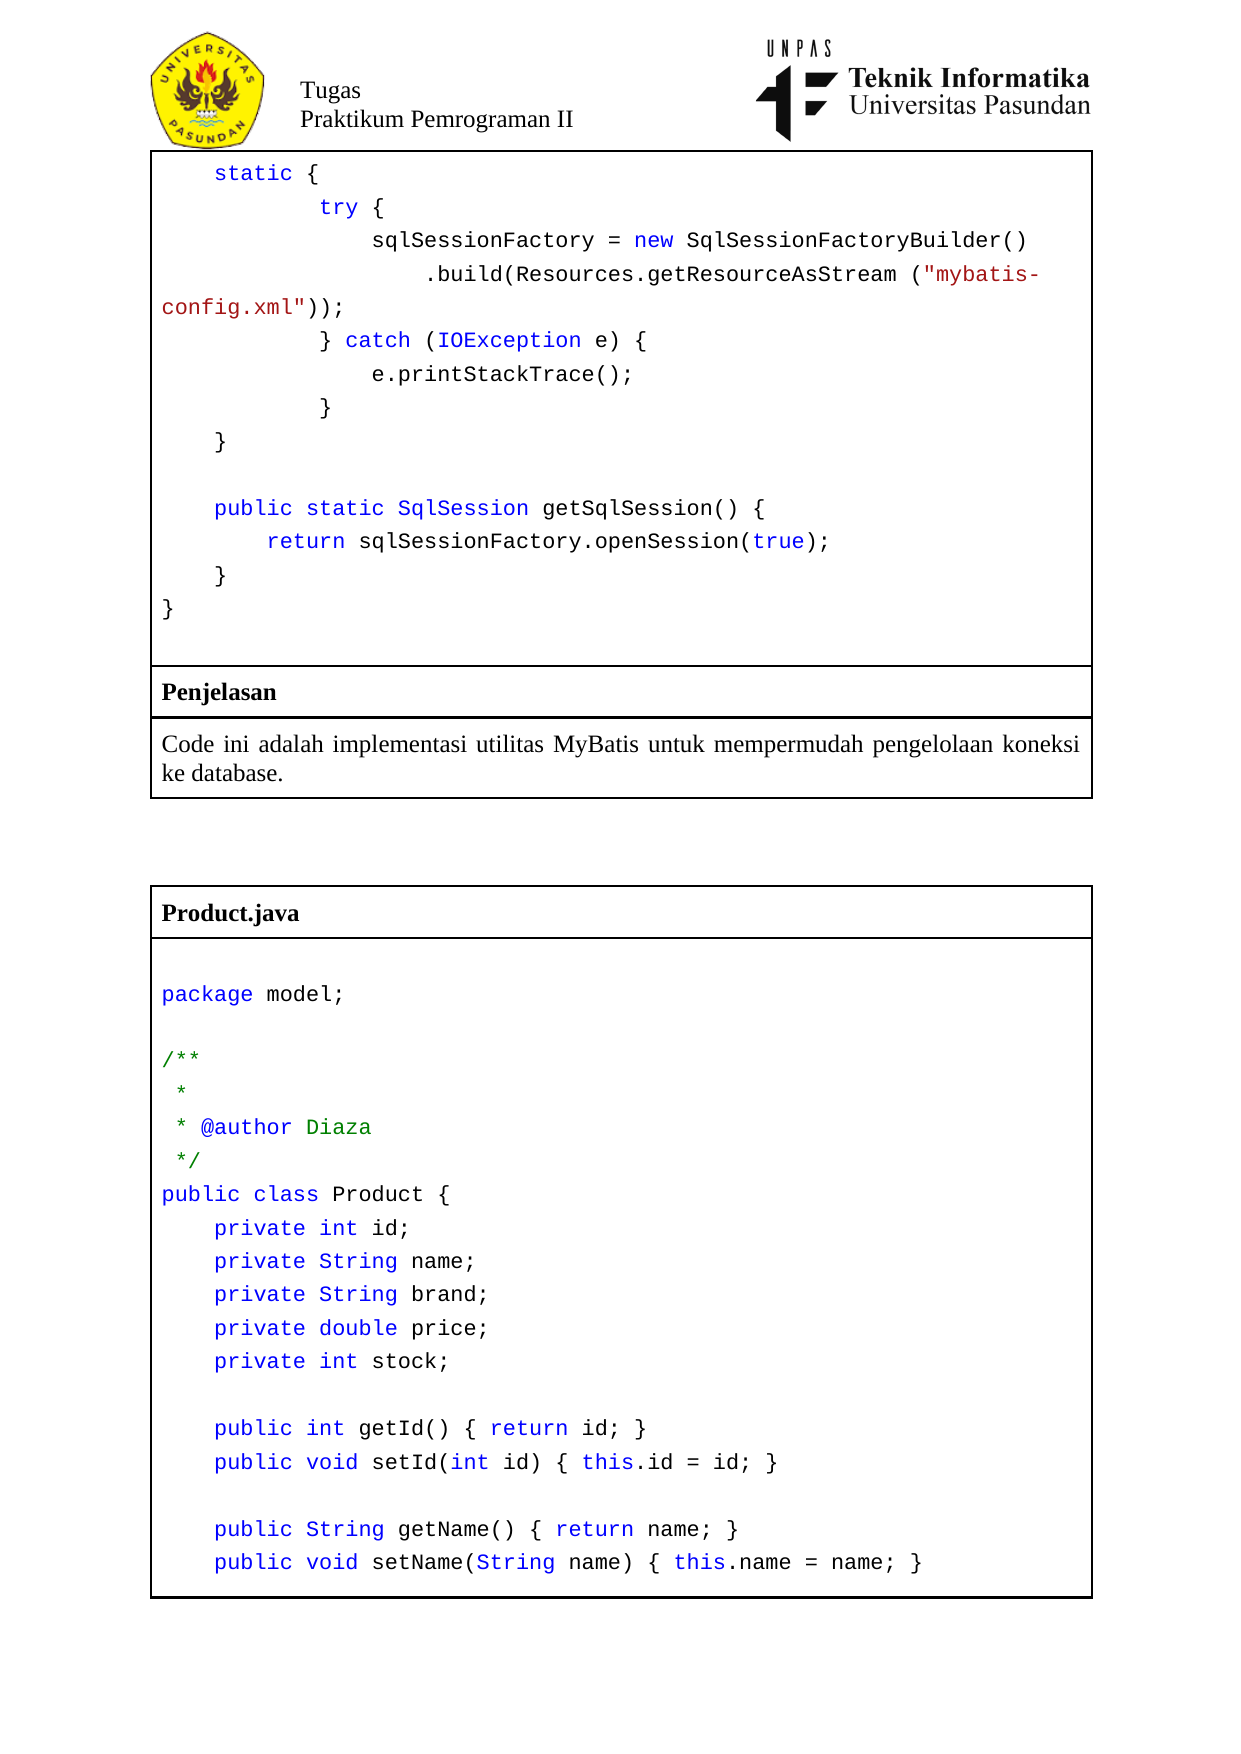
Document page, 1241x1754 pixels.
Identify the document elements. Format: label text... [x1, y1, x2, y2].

table_header Product.java [152, 887, 1091, 937]
table_cell Penjelasan [152, 667, 1091, 716]
table_cell Code ini adalah implementasi utilitas MyBatis untuk mempermudah pengelolaan koneksi ke database. [152, 719, 1091, 797]
picture [755, 39, 1091, 143]
picture [150, 31, 266, 150]
